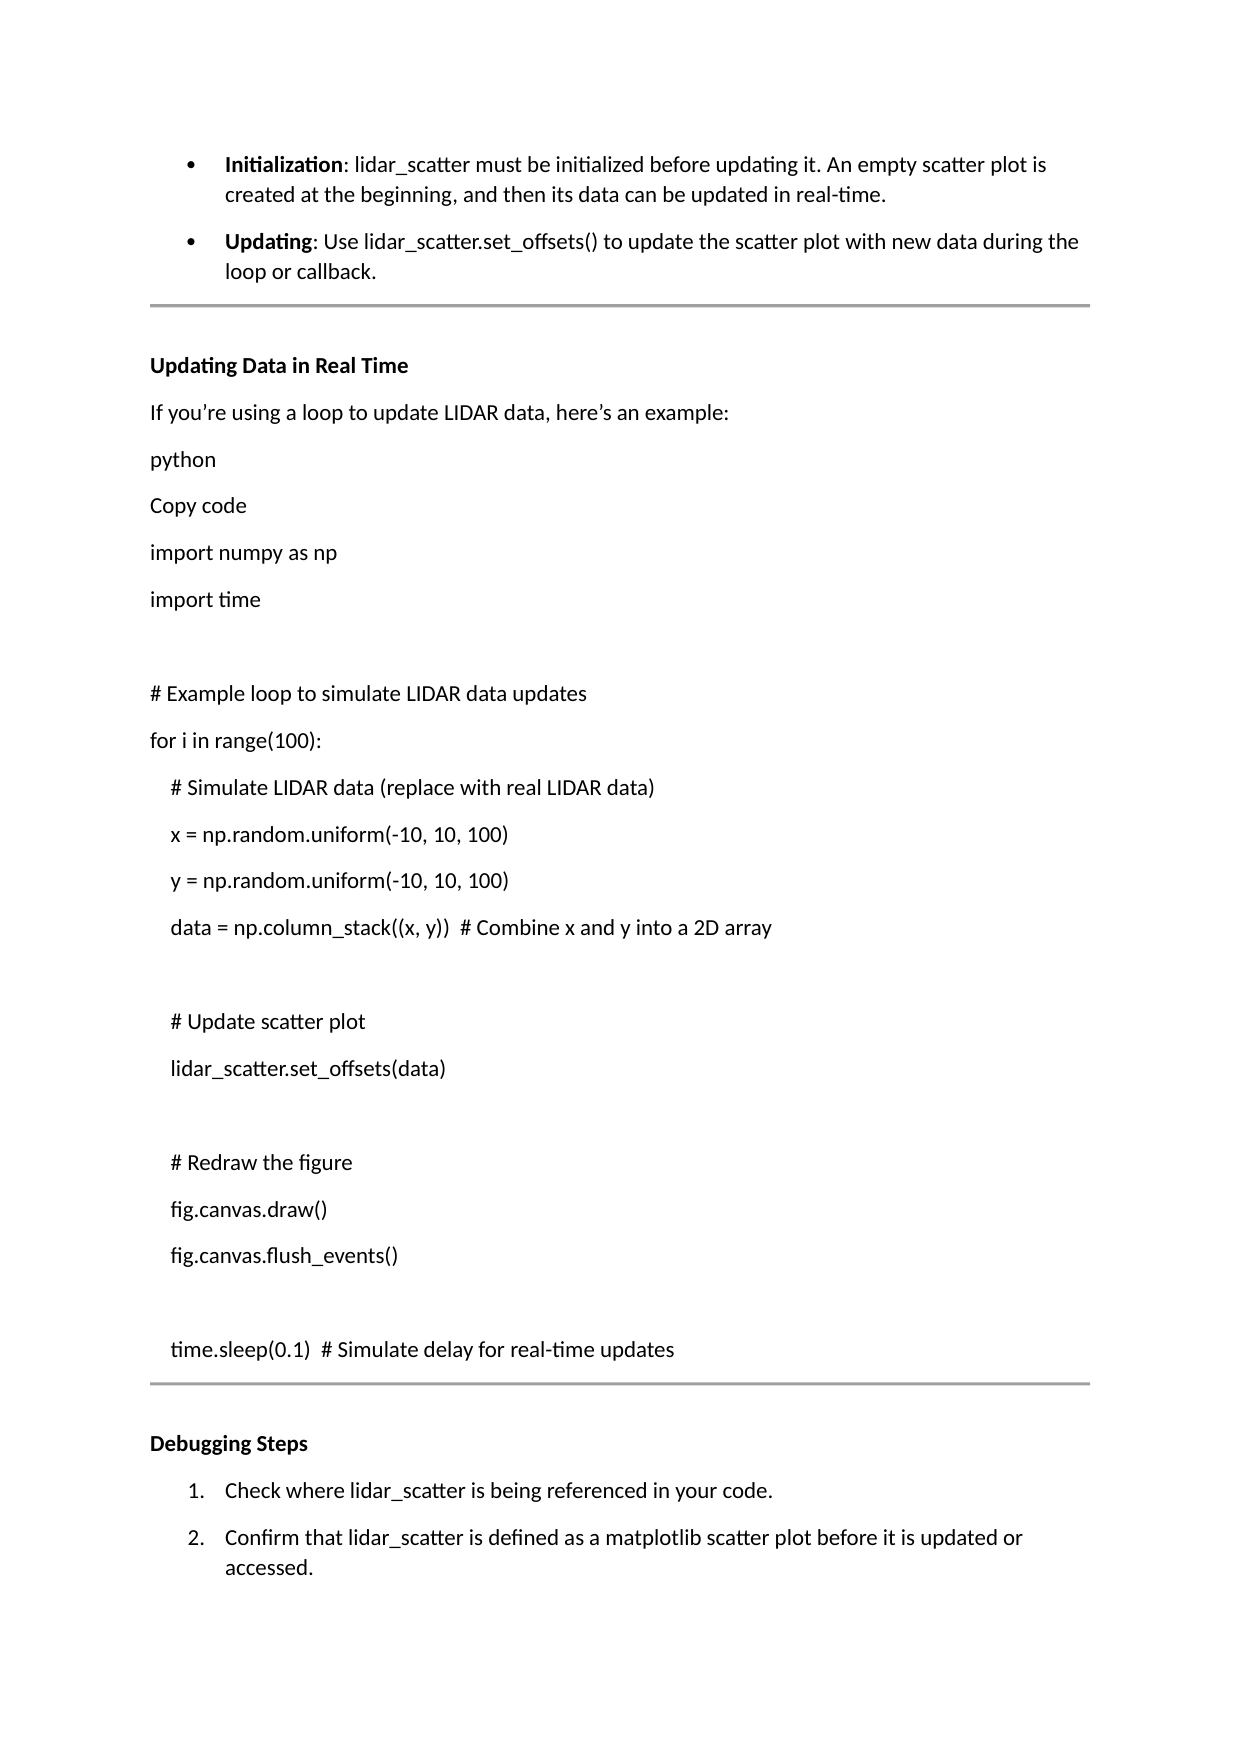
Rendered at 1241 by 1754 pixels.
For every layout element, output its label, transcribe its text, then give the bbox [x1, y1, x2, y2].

list Initialization: lidar_scatter must be initialized before updating it. An empty scatter plot is created at the beginning, and then its data can be updated in real-time. [187, 150, 1090, 208]
text # Simulate LIDAR data (replace with real LIDAR data) [150, 773, 1090, 801]
text Copy code [150, 492, 1090, 520]
text import time [150, 585, 1090, 613]
text Debugging Steps [150, 1429, 1090, 1457]
text Updating Data in Real Time [150, 351, 1090, 379]
text import numpy as np [150, 538, 1090, 567]
text lidar_scatter.set_offsets(data) [150, 1054, 1090, 1082]
list Updating: Use lidar_scatter.set_offsets() to update the scatter plot with new data during the loop or callback. [187, 227, 1090, 285]
text # Redraw the figure [150, 1148, 1090, 1176]
text python [150, 445, 1090, 473]
text fig.canvas.draw() [150, 1195, 1090, 1223]
text y = np.random.uniform(-10, 10, 100) [150, 867, 1090, 895]
list Check where lidar_scatter is being referenced in your code. [187, 1476, 1090, 1504]
text time.sleep(0.1) # Simulate delay for real-time updates [150, 1335, 1090, 1363]
text # Update scatter plot [150, 1007, 1090, 1035]
text x = np.random.uniform(-10, 10, 100) [150, 820, 1090, 848]
text data = np.column_stack((x, y)) # Combine x and y into a 2D array [150, 913, 1090, 942]
text If you’re using a loop to update LIDAR data, here’s an example: [150, 398, 1090, 426]
list Confirm that lidar_scatter is defined as a matplotlib scatter plot before it is updated or accessed. [187, 1523, 1090, 1581]
text for i in range(100): [150, 726, 1090, 754]
text fig.canvas.flush_events() [150, 1242, 1090, 1270]
text # Example loop to simulate LIDAR data updates [150, 679, 1090, 707]
